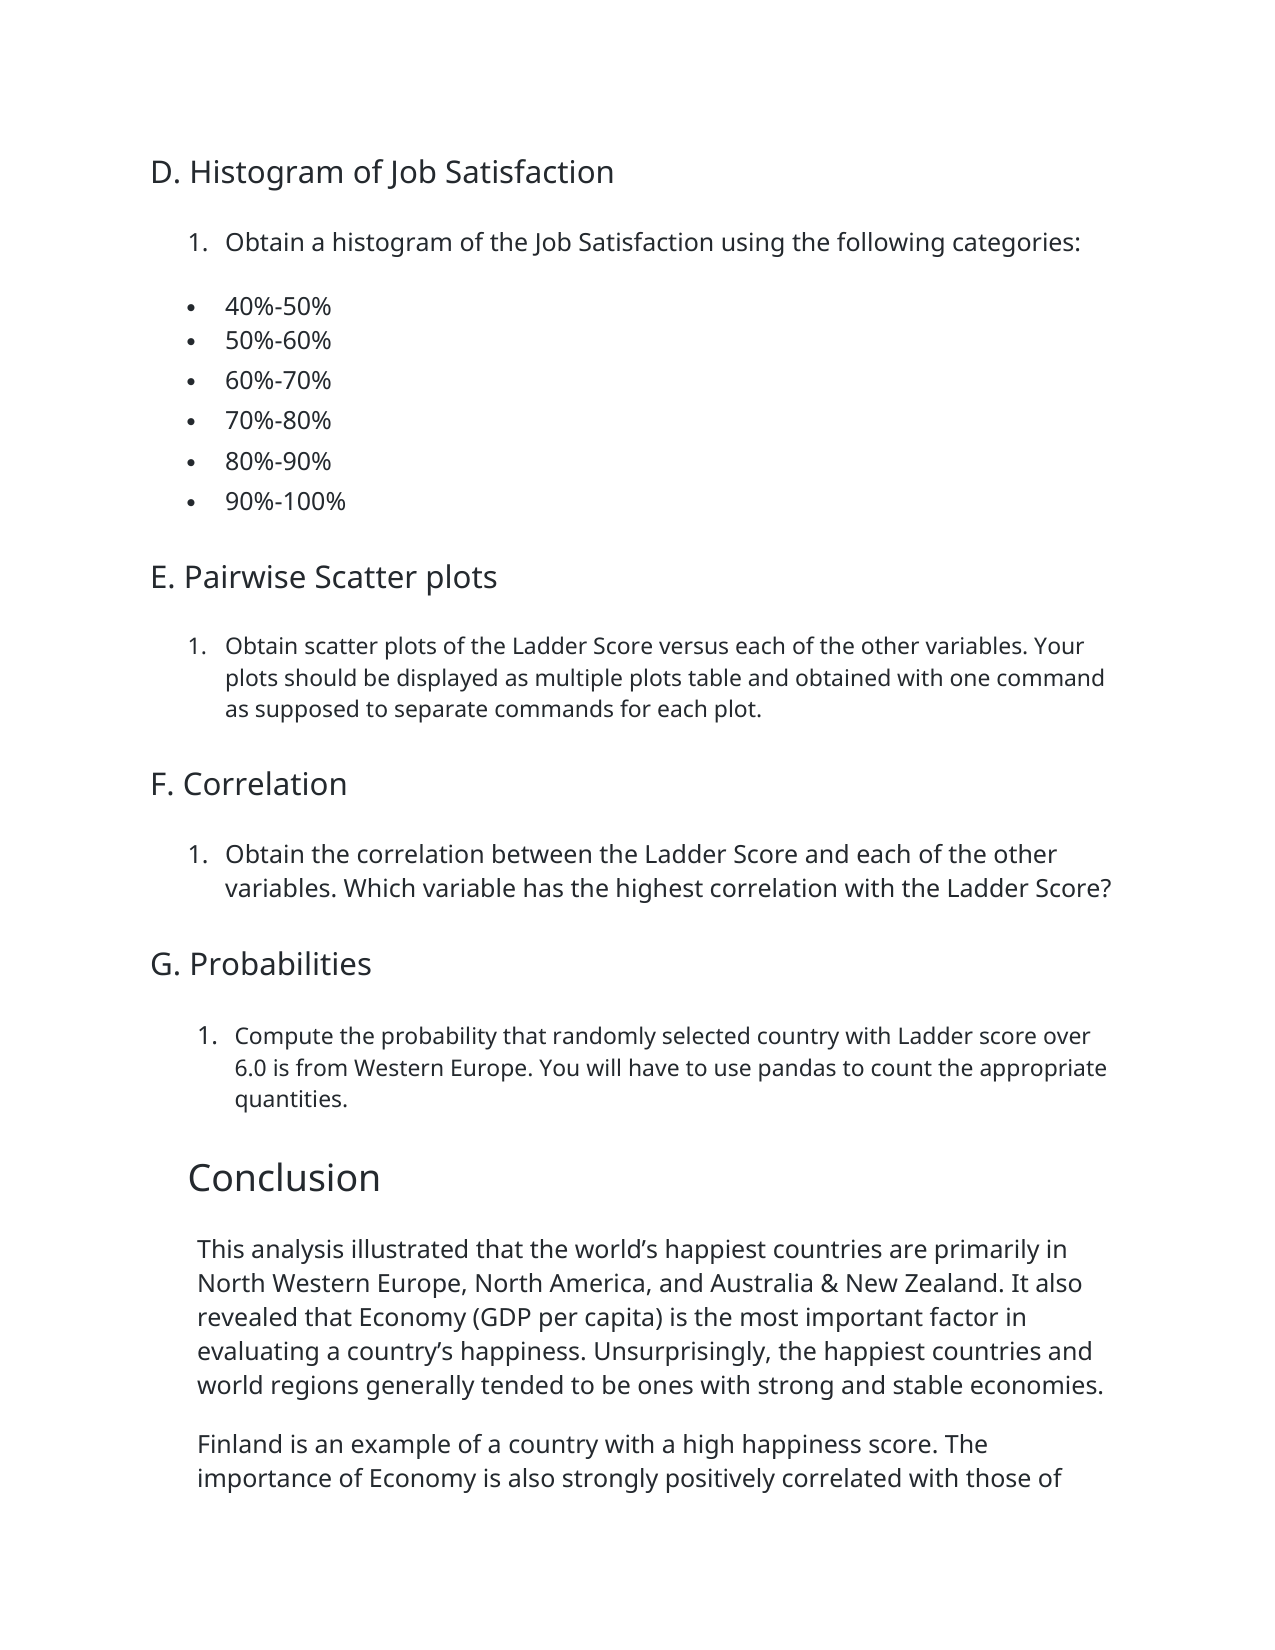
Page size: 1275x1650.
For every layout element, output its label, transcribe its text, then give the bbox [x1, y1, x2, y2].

list Compute the probability that randomly selected country with Ladder score over 6.0 is from Western Europe. You will have to use pandas to count the appropriate quantities. [197, 1017, 1125, 1114]
list 50%-60% [187, 322, 1125, 356]
text This analysis illustrated that the world’s happiest countries are primarily in North Western Europe, North America, and Australia & New Zealand. It also revealed that Economy (GDP per capita) is the most important factor in evaluating a country’s happiness. Unsurprisingly, the happiest countries and world regions generally tended to be ones with strong and stable economies. [197, 1232, 1125, 1402]
subtitle D. Histogram of Job Satisfaction [150, 150, 1125, 193]
subtitle F. Correlation [150, 762, 1125, 804]
list 60%-70% [187, 363, 1125, 397]
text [197, 1427, 1125, 1495]
list 90%-100% [187, 484, 1125, 518]
list Obtain a histogram of the Job Satisfaction using the following categories: [187, 225, 1125, 259]
list 70%-80% [187, 403, 1125, 437]
list 40%-50% [187, 288, 1125, 322]
subtitle G. Probabilities [150, 942, 1125, 985]
list Obtain the correlation between the Ladder Score and each of the other variables. Which variable has the highest correlation with the Ladder Score? [187, 837, 1125, 905]
list 80%-90% [187, 443, 1125, 477]
list Obtain scatter plots of the Ladder Score versus each of the other variables. Your plots should be displayed as multiple plots table and obtained with one command as supposed to separate commands for each plot. [187, 630, 1125, 724]
subtitle Conclusion [187, 1151, 1125, 1202]
subtitle E. Pairwise Scatter plots [150, 555, 1125, 598]
